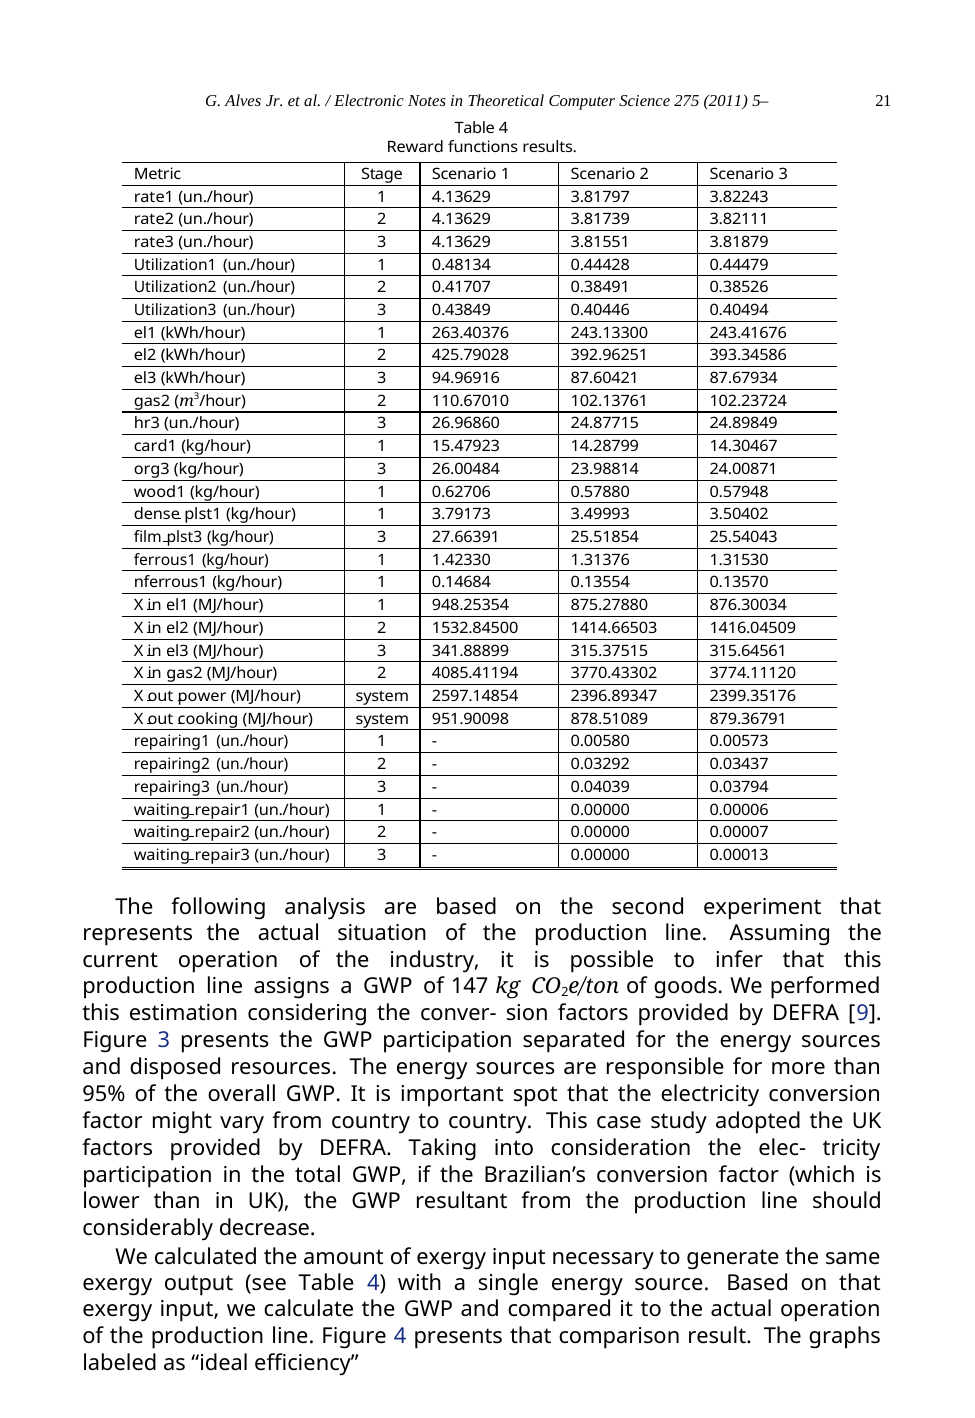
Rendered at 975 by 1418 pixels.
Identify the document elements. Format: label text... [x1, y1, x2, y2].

table_cell 1416.04509 [698, 617, 837, 638]
table_cell - [421, 844, 558, 867]
table_header Scenario 1 [421, 163, 558, 184]
table_cell X in el2 (MJ/hour) [122, 617, 344, 638]
table_cell 425.79028 [421, 344, 558, 366]
table_cell 243.13300 [559, 322, 697, 343]
table_cell 2 [345, 208, 419, 230]
table_cell 24.00871 [698, 458, 837, 479]
table_cell 875.27880 [559, 594, 697, 616]
table_cell X in el1 (MJ/hour) [122, 594, 344, 616]
text Reward functions results. [71, 137, 892, 156]
table_cell 3.50402 [698, 503, 837, 525]
table_cell 243.41676 [698, 322, 837, 343]
table_cell repairing3 (un./hour) [122, 776, 344, 797]
table_cell 3 [345, 299, 419, 321]
table_cell 0.03292 [559, 753, 697, 775]
table_cell X out power (MJ/hour) [122, 685, 344, 707]
table_cell 3.82111 [698, 208, 837, 230]
table_cell 4.13629 [421, 208, 558, 230]
table_cell 26.00484 [421, 458, 558, 479]
table_cell el3 (kWh/hour) [122, 367, 344, 389]
table_cell 0.62706 [421, 481, 558, 502]
table_cell 24.87715 [559, 413, 697, 434]
table_cell 341.88899 [421, 640, 558, 661]
table_cell - [421, 799, 558, 820]
table_header Stage [345, 163, 419, 184]
table_cell film plst3 (kg/hour) [122, 526, 344, 548]
table_cell 0.38526 [698, 276, 837, 298]
table_cell 14.30467 [698, 435, 837, 457]
table_header Scenario 3 [698, 163, 837, 184]
table_cell 2 [345, 821, 419, 843]
table_cell 315.64561 [698, 640, 837, 661]
table_cell 3 [345, 231, 419, 253]
table_cell 3770.43302 [559, 662, 697, 684]
table_cell 3.81739 [559, 208, 697, 230]
table_cell Utilization1 (un./hour) [122, 254, 344, 275]
table_cell 1414.66503 [559, 617, 697, 638]
table_cell 87.60421 [559, 367, 697, 389]
table_cell 2 [345, 753, 419, 775]
table_cell 1 [345, 594, 419, 616]
table_cell 3.81879 [698, 231, 837, 253]
table_cell 1.31376 [559, 549, 697, 570]
table_cell 3.81551 [559, 231, 697, 253]
table_cell 0.14684 [421, 571, 558, 593]
table_cell 3.49993 [559, 503, 697, 525]
table_cell 3 [345, 640, 419, 661]
table_cell 3 [345, 413, 419, 434]
table_cell 392.96251 [559, 344, 697, 366]
table_header Scenario 2 [559, 163, 697, 184]
table_cell system [345, 708, 419, 729]
table_cell 3 [345, 458, 419, 479]
table_cell 263.40376 [421, 322, 558, 343]
table_cell wood1 (kg/hour) [122, 481, 344, 502]
table_cell 0.03437 [698, 753, 837, 775]
table_cell 1 [345, 435, 419, 457]
table_cell 0.43849 [421, 299, 558, 321]
table_cell 3 [345, 526, 419, 548]
table_cell 102.23724 [698, 390, 837, 411]
table_cell 4085.41194 [421, 662, 558, 684]
table_cell 3 [345, 367, 419, 389]
table_cell - [421, 753, 558, 775]
table_cell rate2 (un./hour) [122, 208, 344, 230]
table_cell 3.79173 [421, 503, 558, 525]
table_cell 0.00000 [559, 821, 697, 843]
table_cell 4.13629 [421, 186, 558, 207]
table_cell 0.44428 [559, 254, 697, 275]
table_cell 878.51089 [559, 708, 697, 729]
table_cell 87.67934 [698, 367, 837, 389]
table_cell 1 [345, 322, 419, 343]
table_cell Utilization3 (un./hour) [122, 299, 344, 321]
table_cell 1 [345, 799, 419, 820]
table_cell 0.04039 [559, 776, 697, 797]
table_cell - [421, 821, 558, 843]
table_cell 2 [345, 344, 419, 366]
table_cell 25.51854 [559, 526, 697, 548]
table_cell 0.40494 [698, 299, 837, 321]
table_cell 0.44479 [698, 254, 837, 275]
table_cell 879.36791 [698, 708, 837, 729]
table_cell 2396.89347 [559, 685, 697, 707]
table_cell 3774.11120 [698, 662, 837, 684]
table_cell 2 [345, 276, 419, 298]
table_cell 1.31530 [698, 549, 837, 570]
table_cell waiting repair2 (un./hour) [122, 821, 344, 843]
table_cell 0.57948 [698, 481, 837, 502]
table_cell 15.47923 [421, 435, 558, 457]
table_cell 94.96916 [421, 367, 558, 389]
table_cell 26.96860 [421, 413, 558, 434]
table_cell 393.34586 [698, 344, 837, 366]
table_cell org3 (kg/hour) [122, 458, 344, 479]
table_cell hr3 (un./hour) [122, 413, 344, 434]
table_cell 2 [345, 662, 419, 684]
table_cell X in el3 (MJ/hour) [122, 640, 344, 661]
table_cell 0.13570 [698, 571, 837, 593]
table_cell 3 [345, 844, 419, 867]
table_cell 0.57880 [559, 481, 697, 502]
table_cell 0.38491 [559, 276, 697, 298]
text Table 4 [71, 118, 892, 137]
table_cell 2399.35176 [698, 685, 837, 707]
table_cell X out cooking (MJ/hour) [122, 708, 344, 729]
table_cell 951.90098 [421, 708, 558, 729]
table_cell 0.00000 [559, 844, 697, 867]
table_cell 2 [345, 617, 419, 638]
table_cell 24.89849 [698, 413, 837, 434]
table_cell card1 (kg/hour) [122, 435, 344, 457]
table_cell 0.00013 [698, 844, 837, 867]
table_cell 1 [345, 186, 419, 207]
table_cell 23.98814 [559, 458, 697, 479]
table_cell el1 (kWh/hour) [122, 322, 344, 343]
table_cell - [421, 776, 558, 797]
table_cell waiting repair3 (un./hour) [122, 844, 344, 867]
table_cell rate1 (un./hour) [122, 186, 344, 207]
table_cell 0.00580 [559, 730, 697, 752]
table_cell 0.40446 [559, 299, 697, 321]
table_cell 876.30034 [698, 594, 837, 616]
table_cell 1532.84500 [421, 617, 558, 638]
table_cell 948.25354 [421, 594, 558, 616]
table_cell 1 [345, 571, 419, 593]
table_cell gas2 (m3/hour) [122, 390, 344, 411]
table_cell 25.54043 [698, 526, 837, 548]
table_cell 1 [345, 254, 419, 275]
table_cell 315.37515 [559, 640, 697, 661]
table_cell 0.03794 [698, 776, 837, 797]
table_cell 0.00000 [559, 799, 697, 820]
table_cell rate3 (un./hour) [122, 231, 344, 253]
table_cell 110.67010 [421, 390, 558, 411]
table_cell 14.28799 [559, 435, 697, 457]
table_cell 1 [345, 481, 419, 502]
table_cell 4.13629 [421, 231, 558, 253]
table_cell 1 [345, 503, 419, 525]
table_cell 1.42330 [421, 549, 558, 570]
table_cell - [421, 730, 558, 752]
table_cell 27.66391 [421, 526, 558, 548]
table_cell 1 [345, 549, 419, 570]
table_cell dense plst1 (kg/hour) [122, 503, 344, 525]
table_cell 0.00006 [698, 799, 837, 820]
table_cell ferrous1 (kg/hour) [122, 549, 344, 570]
table_cell 0.41707 [421, 276, 558, 298]
table_cell 2 [345, 390, 419, 411]
table_cell el2 (kWh/hour) [122, 344, 344, 366]
text We calculated the amount of exergy input necessary to generate the same exergy output (see Table 4) with a single energy source. Based on that exergy input, we calculate the GWP and compared it to the actual operation of the production line. Figure 4 presents that comparison result. The graphs labeled as “ideal efficiency” [82, 1243, 881, 1377]
table_cell 0.00573 [698, 730, 837, 752]
table_cell 1 [345, 730, 419, 752]
table_cell 3.82243 [698, 186, 837, 207]
table_cell repairing2 (un./hour) [122, 753, 344, 775]
table_cell 0.48134 [421, 254, 558, 275]
table_cell 0.00007 [698, 821, 837, 843]
text The following analysis are based on the second experiment that represents the actual situation of the production line. Assuming the current operation of the industry, it is possible to infer that this production line assigns a GWP of 147 kg CO2e/ton of goods. We performed this estimation considering the conver- sion factors provided by DEFRA [9]. Figure 3 presents the GWP participation separated for the energy sources and disposed resources. The energy sources are responsible for more than 95% of the overall GWP. It is important spot that the electricity conversion factor might vary from country to country. This case study adopted the UK factors provided by DEFRA. Taking into consideration the elec- tricity participation in the total GWP, if the Brazilian’s conversion factor (which is lower than in UK), the GWP resultant from the production line should considerably decrease. [82, 893, 882, 1242]
table_cell system [345, 685, 419, 707]
table_cell X in gas2 (MJ/hour) [122, 662, 344, 684]
table_cell 2597.14854 [421, 685, 558, 707]
table_cell 0.13554 [559, 571, 697, 593]
table_cell Utilization2 (un./hour) [122, 276, 344, 298]
table_header Metric [122, 163, 344, 184]
table_cell nferrous1 (kg/hour) [122, 571, 344, 593]
table_cell 3 [345, 776, 419, 797]
table_cell waiting repair1 (un./hour) [122, 799, 344, 820]
table_cell repairing1 (un./hour) [122, 730, 344, 752]
table_cell 102.13761 [559, 390, 697, 411]
table_cell 3.81797 [559, 186, 697, 207]
